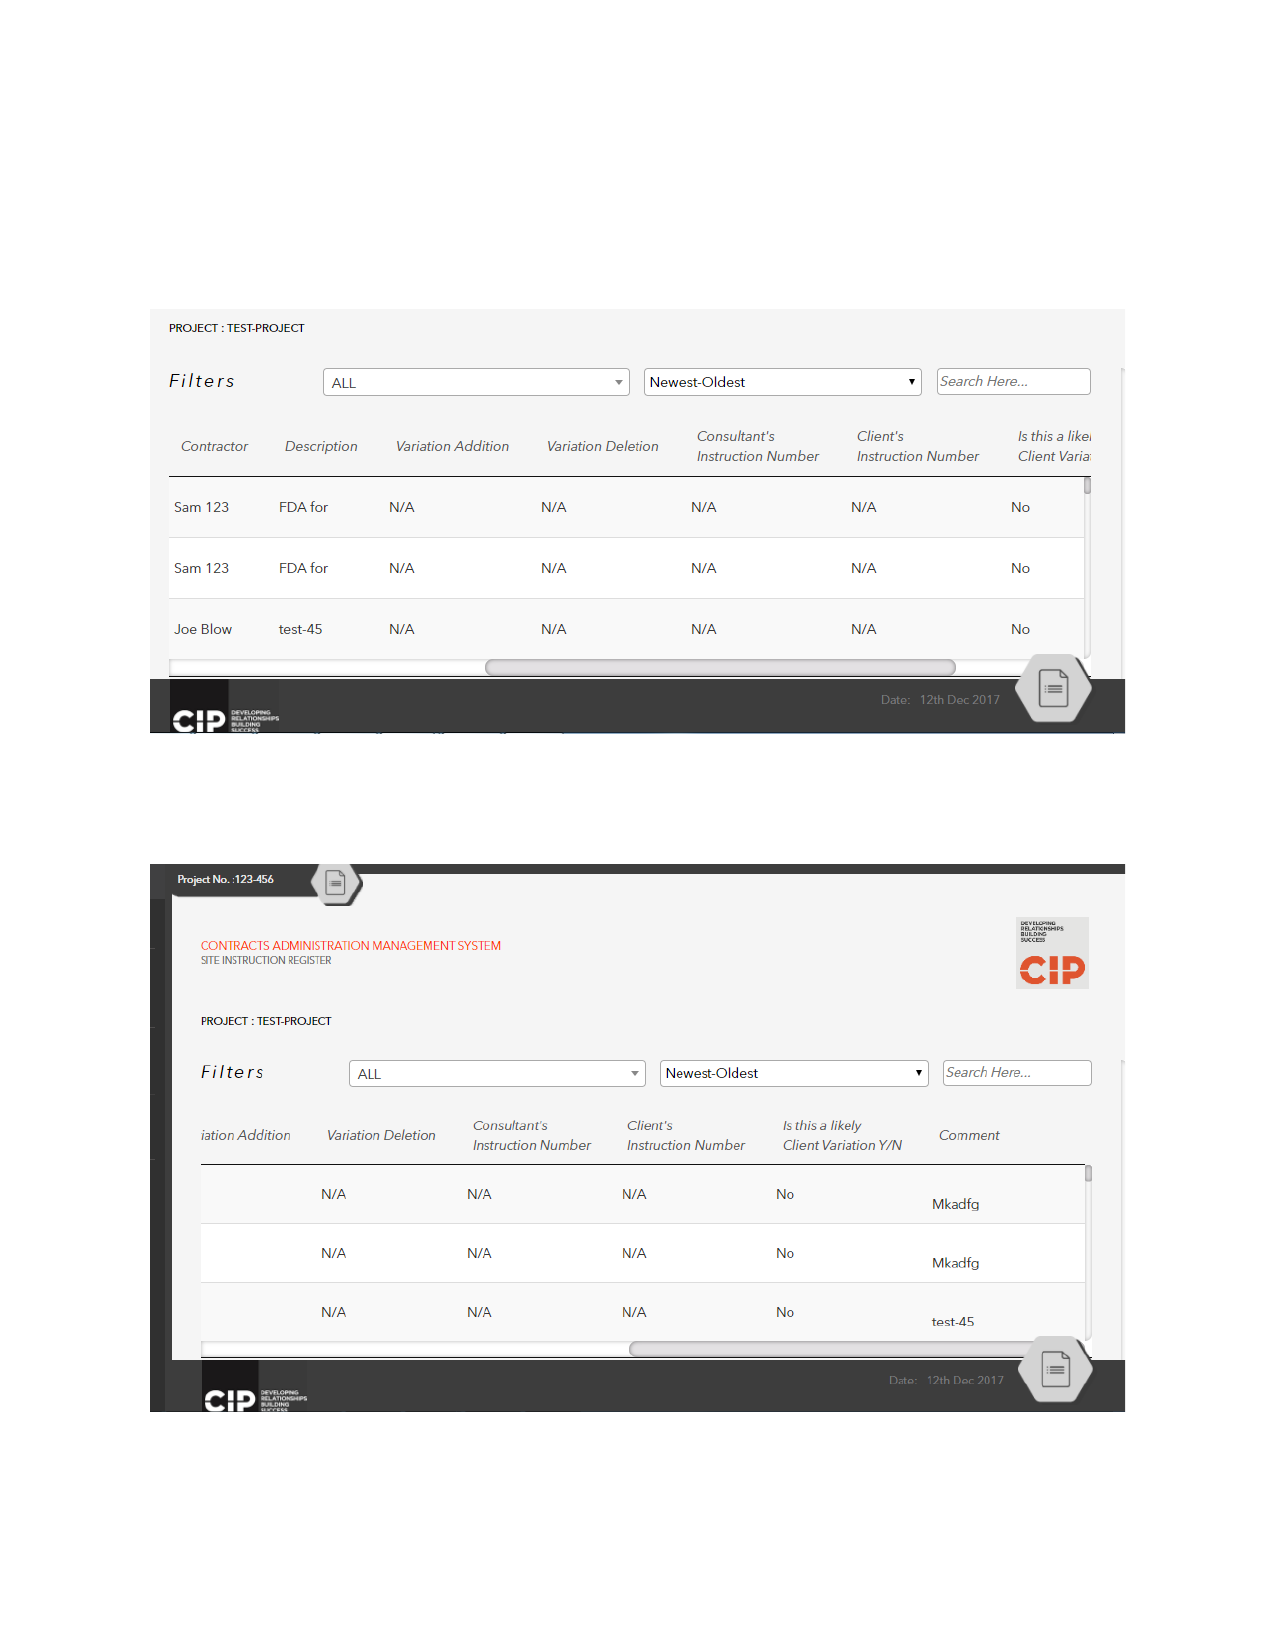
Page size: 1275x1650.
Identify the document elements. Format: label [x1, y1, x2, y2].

picture [150, 864, 1125, 1412]
picture [150, 309, 1125, 734]
